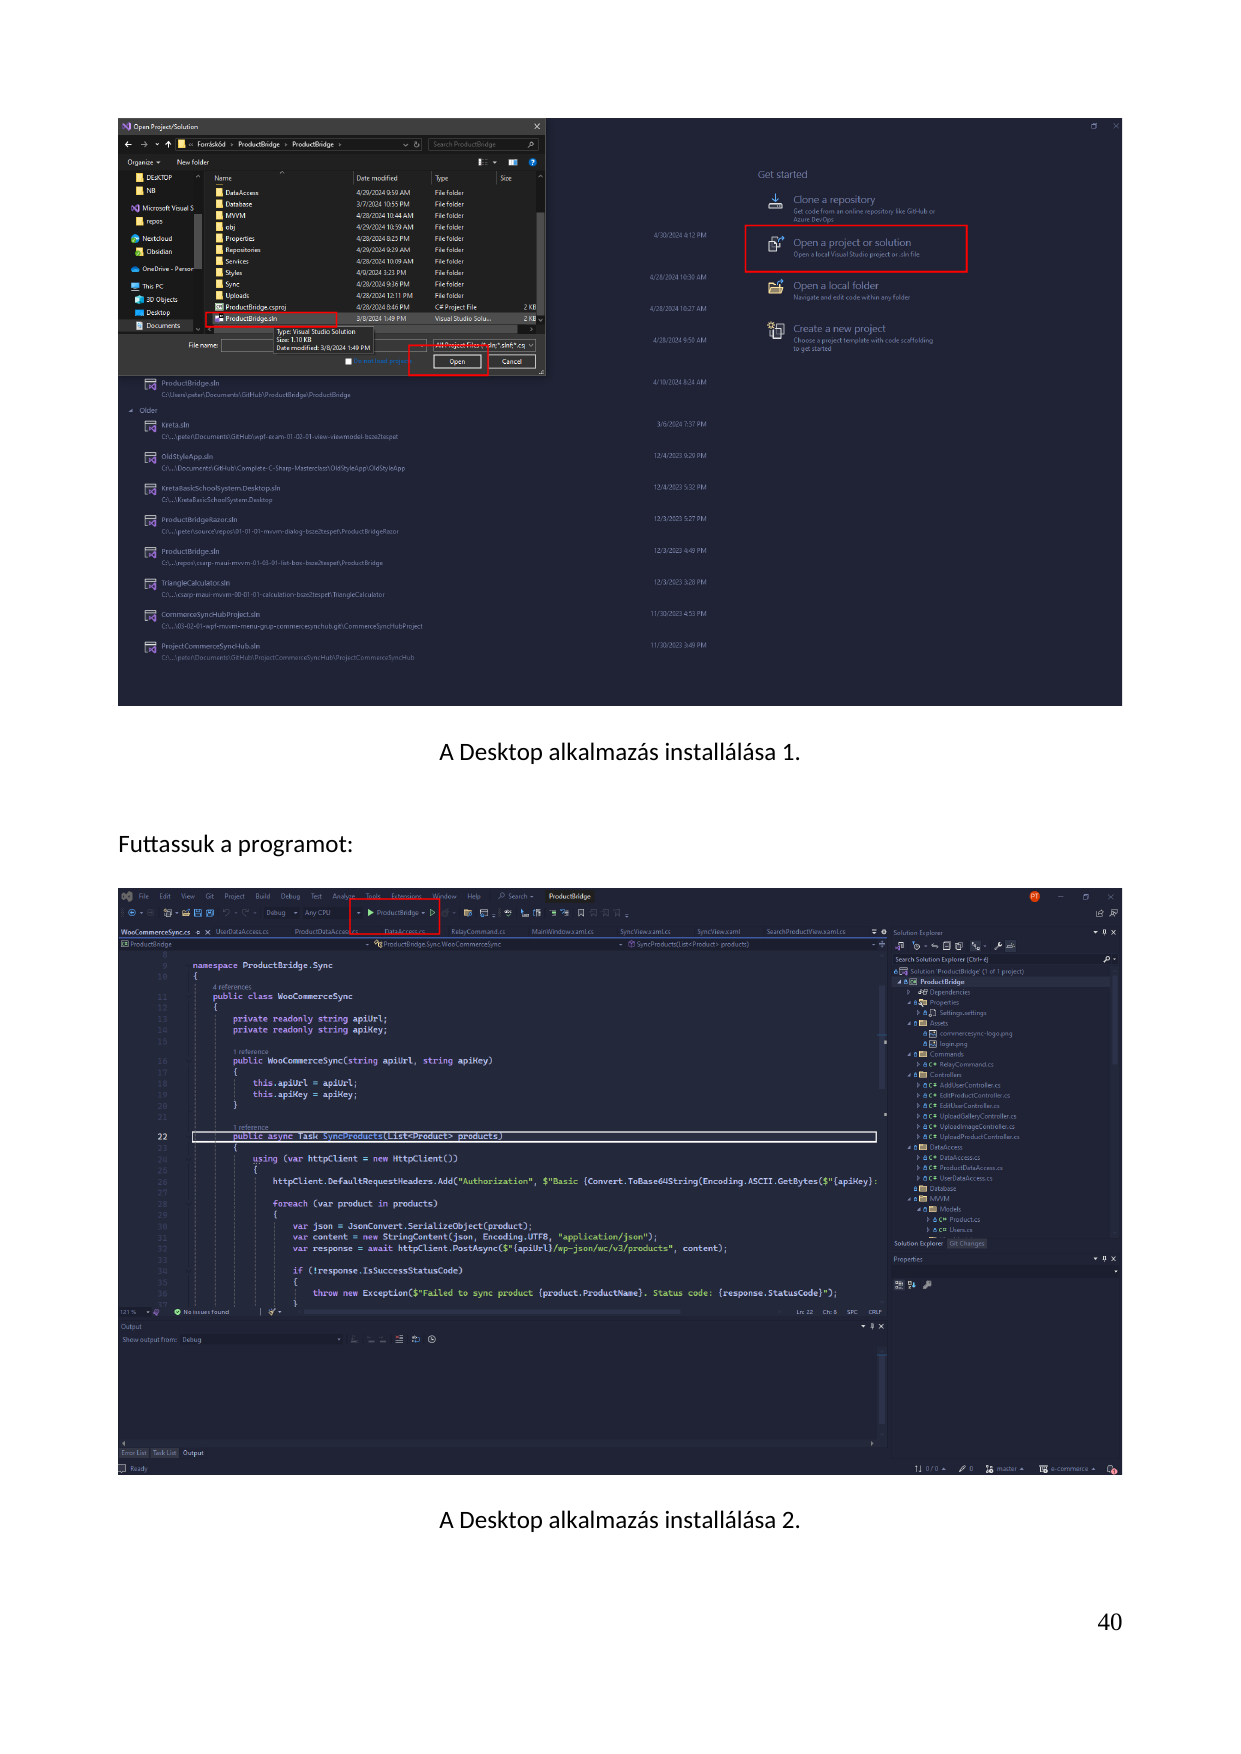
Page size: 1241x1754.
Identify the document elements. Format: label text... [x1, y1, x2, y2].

picture [118, 118, 1123, 706]
text A Desktop alkalmazás installálása 2. [118, 1505, 1122, 1535]
picture [118, 888, 1123, 1475]
text A Desktop alkalmazás installálása 1. [118, 736, 1122, 767]
text Futtassuk a programot: [118, 828, 1122, 858]
